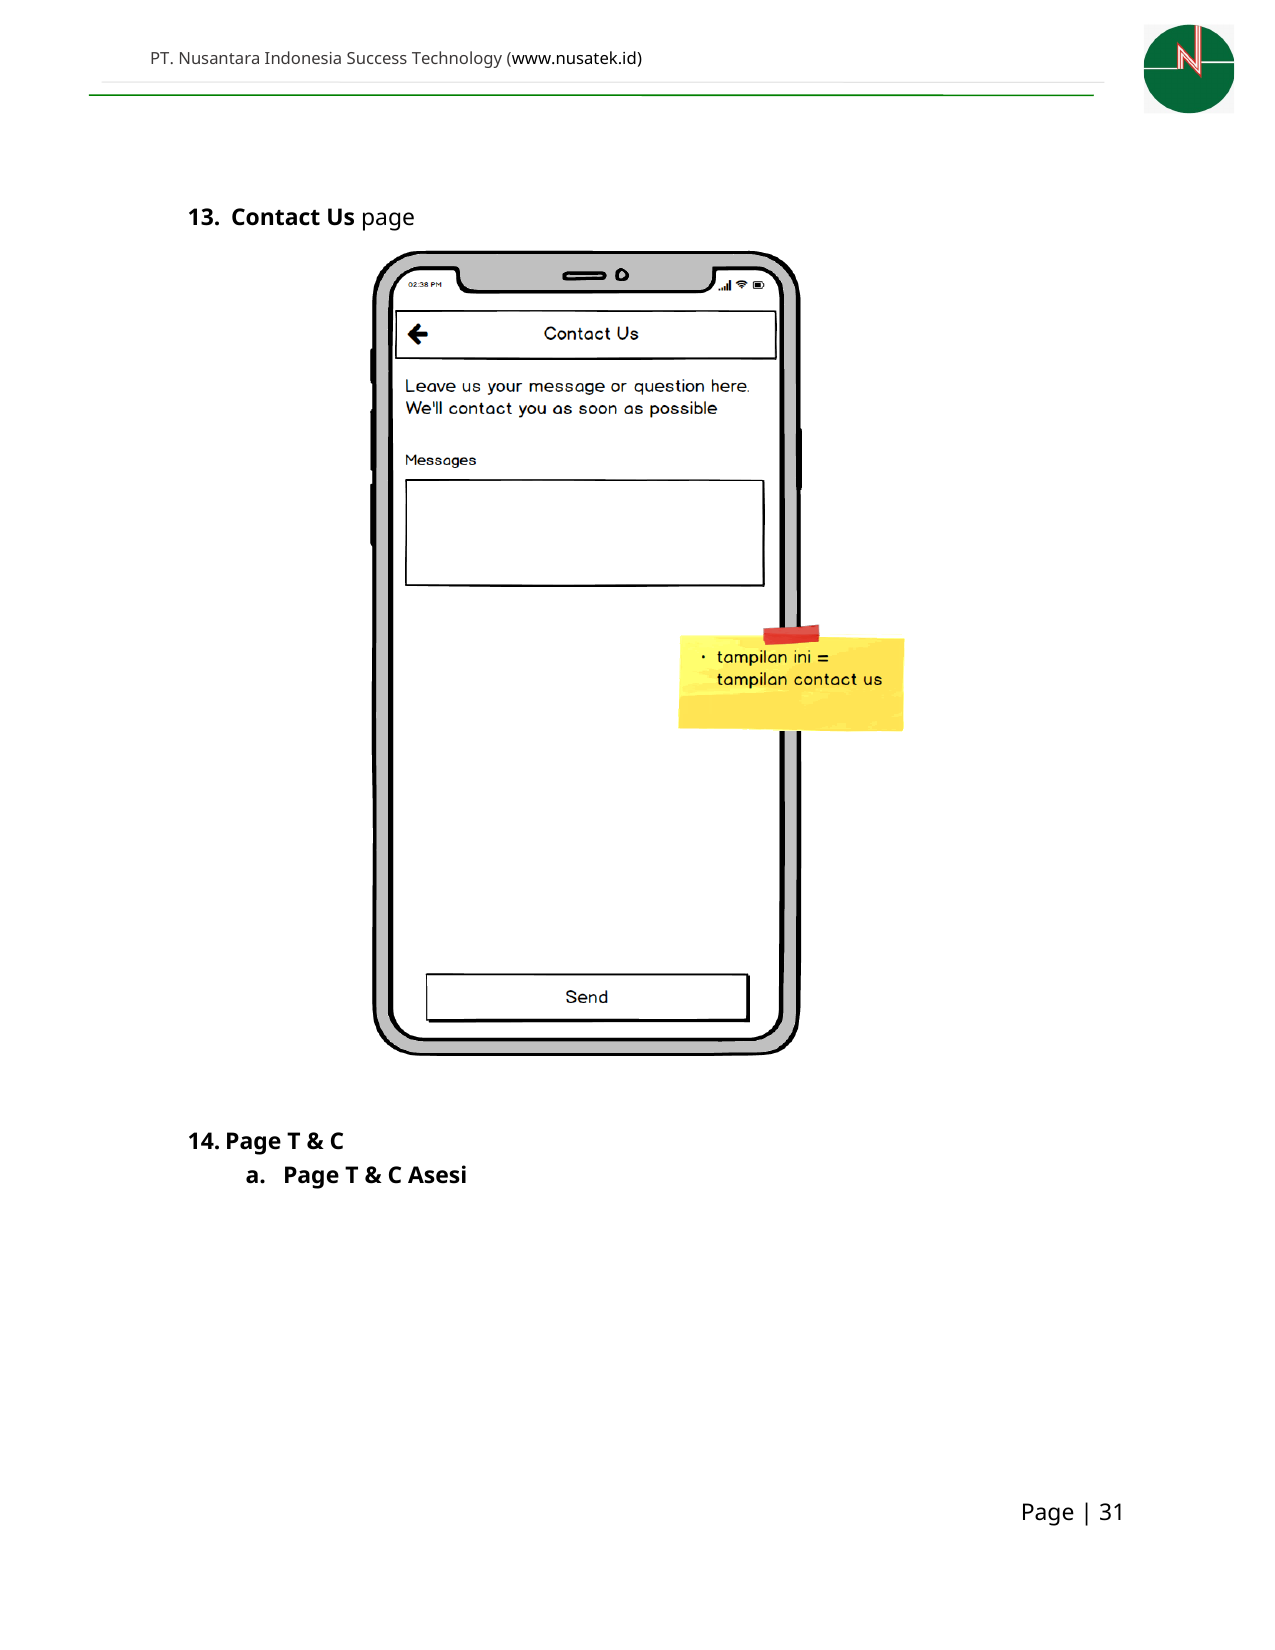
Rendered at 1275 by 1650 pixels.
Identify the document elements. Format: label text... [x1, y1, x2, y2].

list Page T & C [187, 1125, 1125, 1156]
list Contact Us page [187, 200, 1125, 232]
picture [370, 250, 905, 1056]
list Page T & C Asesi [245, 1158, 1125, 1190]
picture [1143, 23, 1235, 114]
